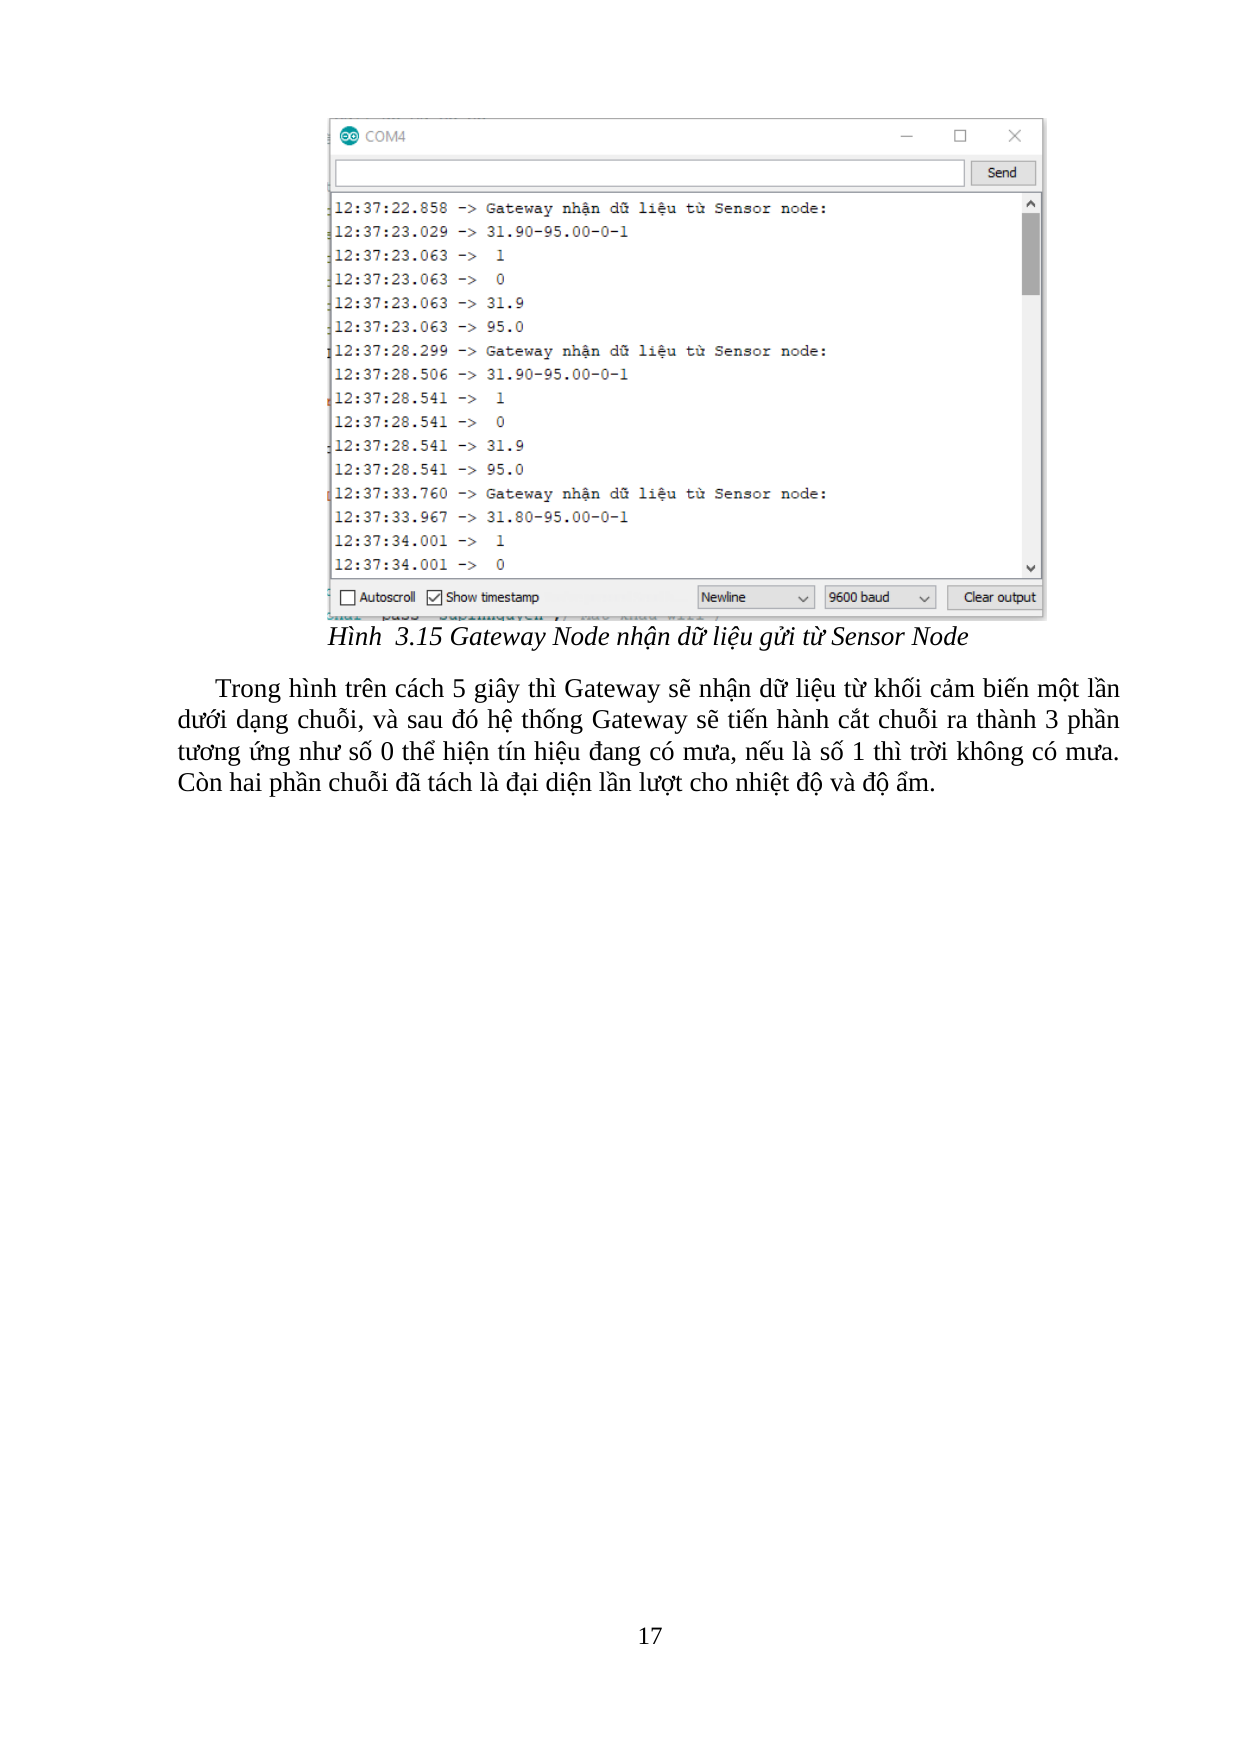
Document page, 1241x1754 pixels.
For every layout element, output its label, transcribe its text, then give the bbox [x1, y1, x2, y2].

picture [327, 118, 1047, 621]
text Trong hình trên cách 5 giây thì Gateway sẽ nhận dữ liệu từ khối cảm biến một lần dưới dạng chuỗi, và sau đó hệ thống Gateway sẽ tiến hành cắt chuỗi ra thành 3 phần tương ứng như số 0 thể hiện tín hiệu đang có mưa, nếu là số 1 thì trời không có mưa. Còn hai phần chuỗi đã tách là đại diện lần lượt cho nhiệt độ và độ ẩm. [177, 672, 1122, 797]
